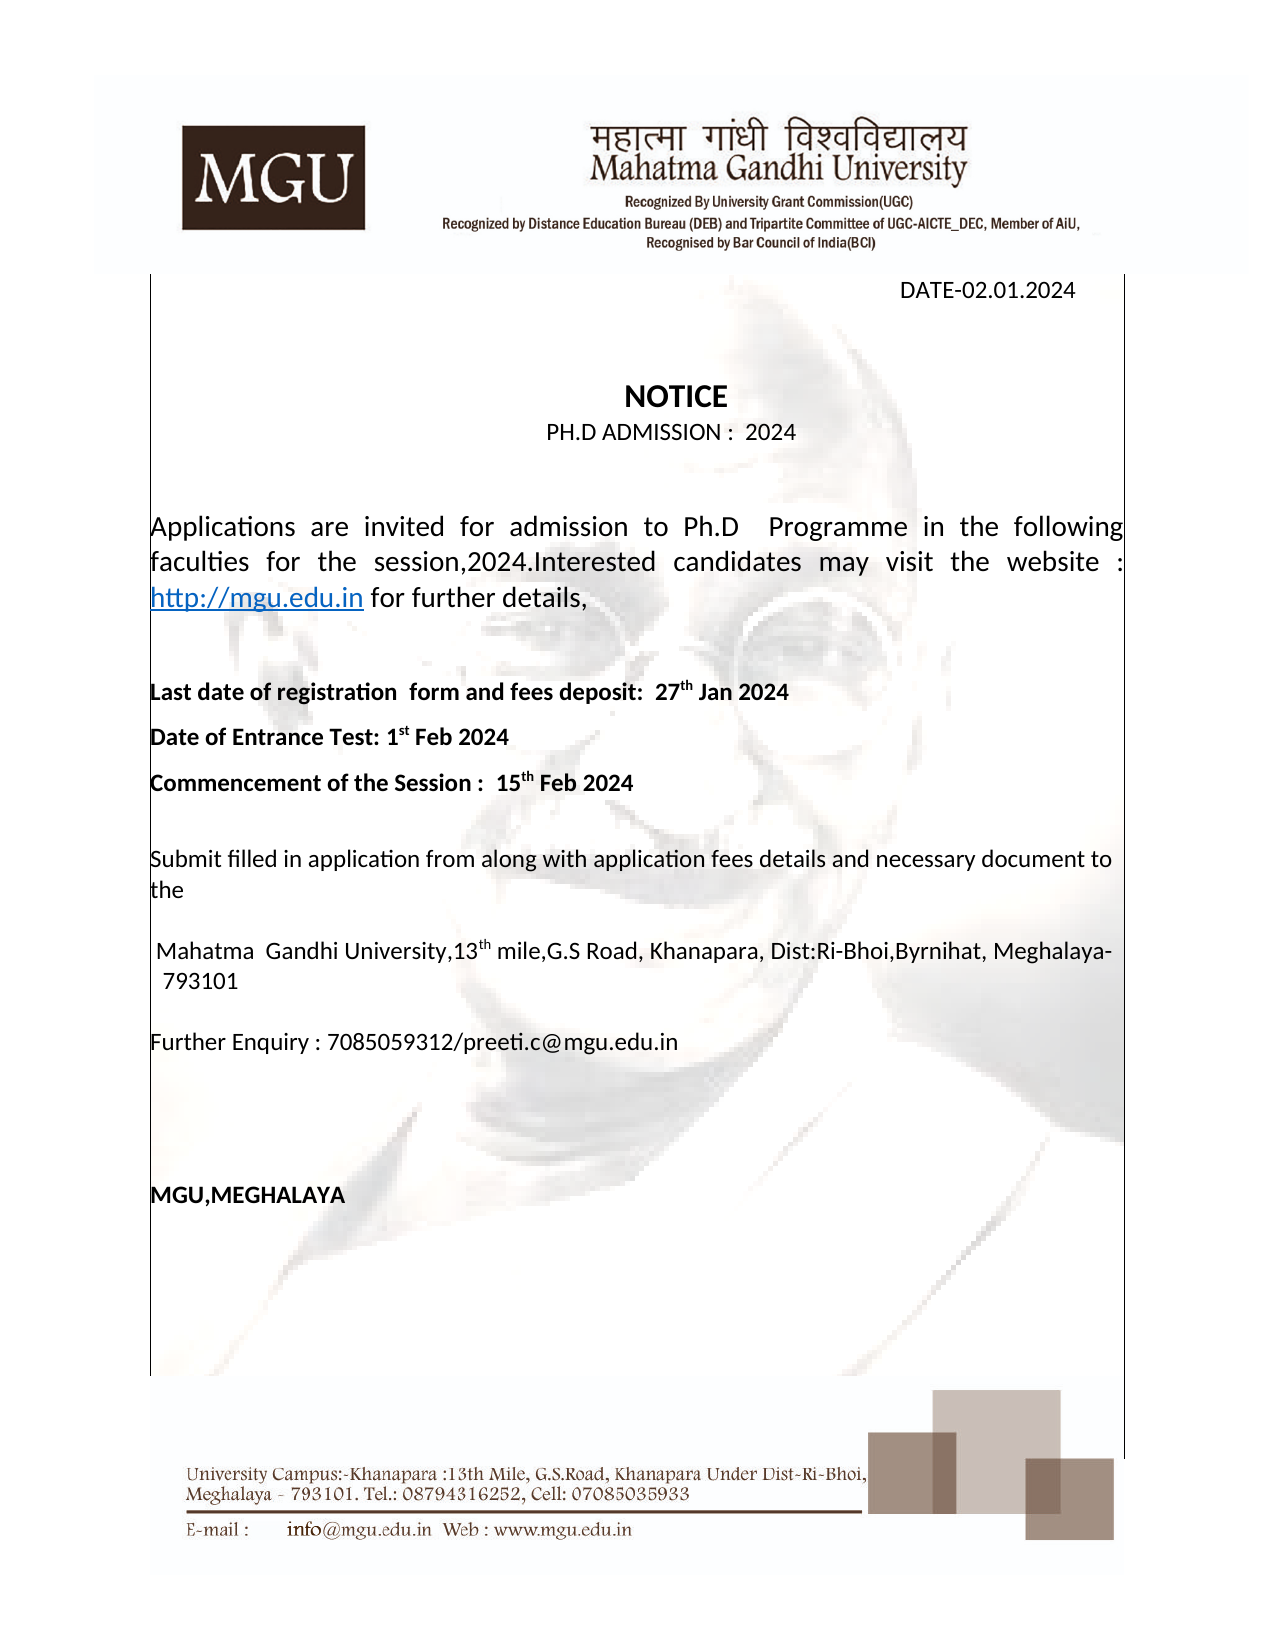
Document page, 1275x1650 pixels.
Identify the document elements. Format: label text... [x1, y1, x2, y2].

text Commencement of the Session : 15th Feb 2024 [150, 767, 1125, 798]
text Applications are invited for admission to Ph.D Programme in the following faculties for the session,2024.Interested candidates may visit the website : http://mgu.edu.in for further details, [150, 508, 1125, 615]
text Date of Entrance Test: 1st Feb 2024 [150, 721, 1125, 752]
text NOTICE [150, 376, 1125, 416]
text Mahatma Gandhi University,13th mile,G.S Road, Khanapara, Dist:Ri-Bhoi,Byrnihat, Meghalaya- 793101 [150, 935, 1125, 996]
text Last date of registration form and fees deposit: 27th Jan 2024 [150, 676, 1125, 706]
text DATE-02.01.2024 [900, 274, 1125, 304]
text Submit filled in application from along with application fees details and necessary document to the [150, 843, 1125, 904]
text PH.D ADMISSION : 2024 [150, 416, 1125, 447]
text Further Enquiry : 7085059312/preeti.c@mgu.edu.in [150, 1027, 1125, 1057]
picture [150, 1376, 1124, 1575]
text MGU,MEGHALAYA [150, 1179, 1125, 1210]
picture [93, 75, 1249, 274]
